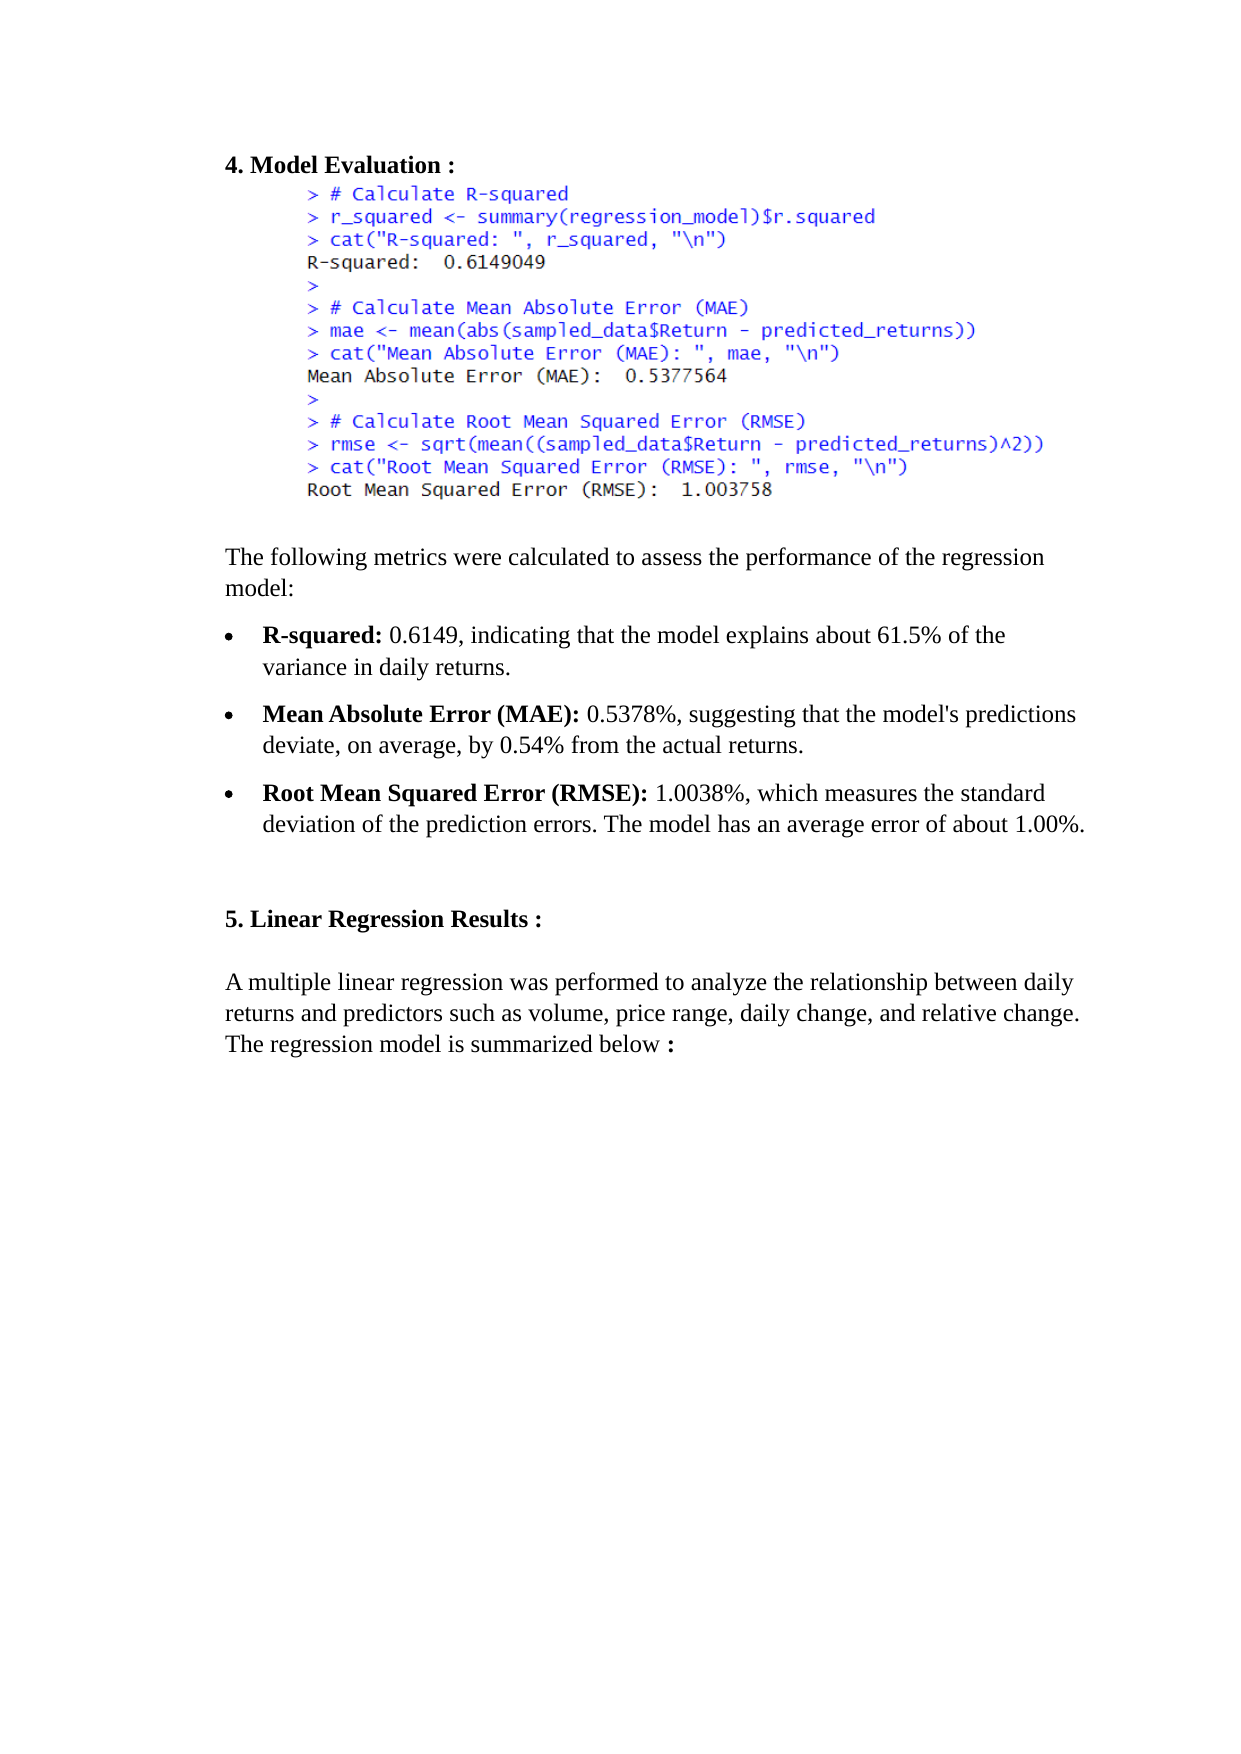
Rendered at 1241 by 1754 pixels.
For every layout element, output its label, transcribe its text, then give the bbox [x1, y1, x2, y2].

list R-squared: 0.6149, indicating that the model explains about 61.5% of the variance in daily returns. [225, 621, 1090, 680]
list Mean Absolute Error (MAE): 0.5378%, suggesting that the model's predictions deviate, on average, by 0.54% from the actual returns. [225, 699, 1090, 759]
list Root Mean Squared Error (RMSE): 1.0038%, which measures the standard deviation of the prediction errors. The model has an average error of about 1.00%. [225, 778, 1090, 838]
picture [300, 181, 1060, 504]
text 5. Linear Regression Results : A multiple linear regression was performed to analyze the relationship between daily returns and predictors such as volume, price range, daily change, and relative change. The regression model is summarized below : [225, 904, 1090, 1057]
